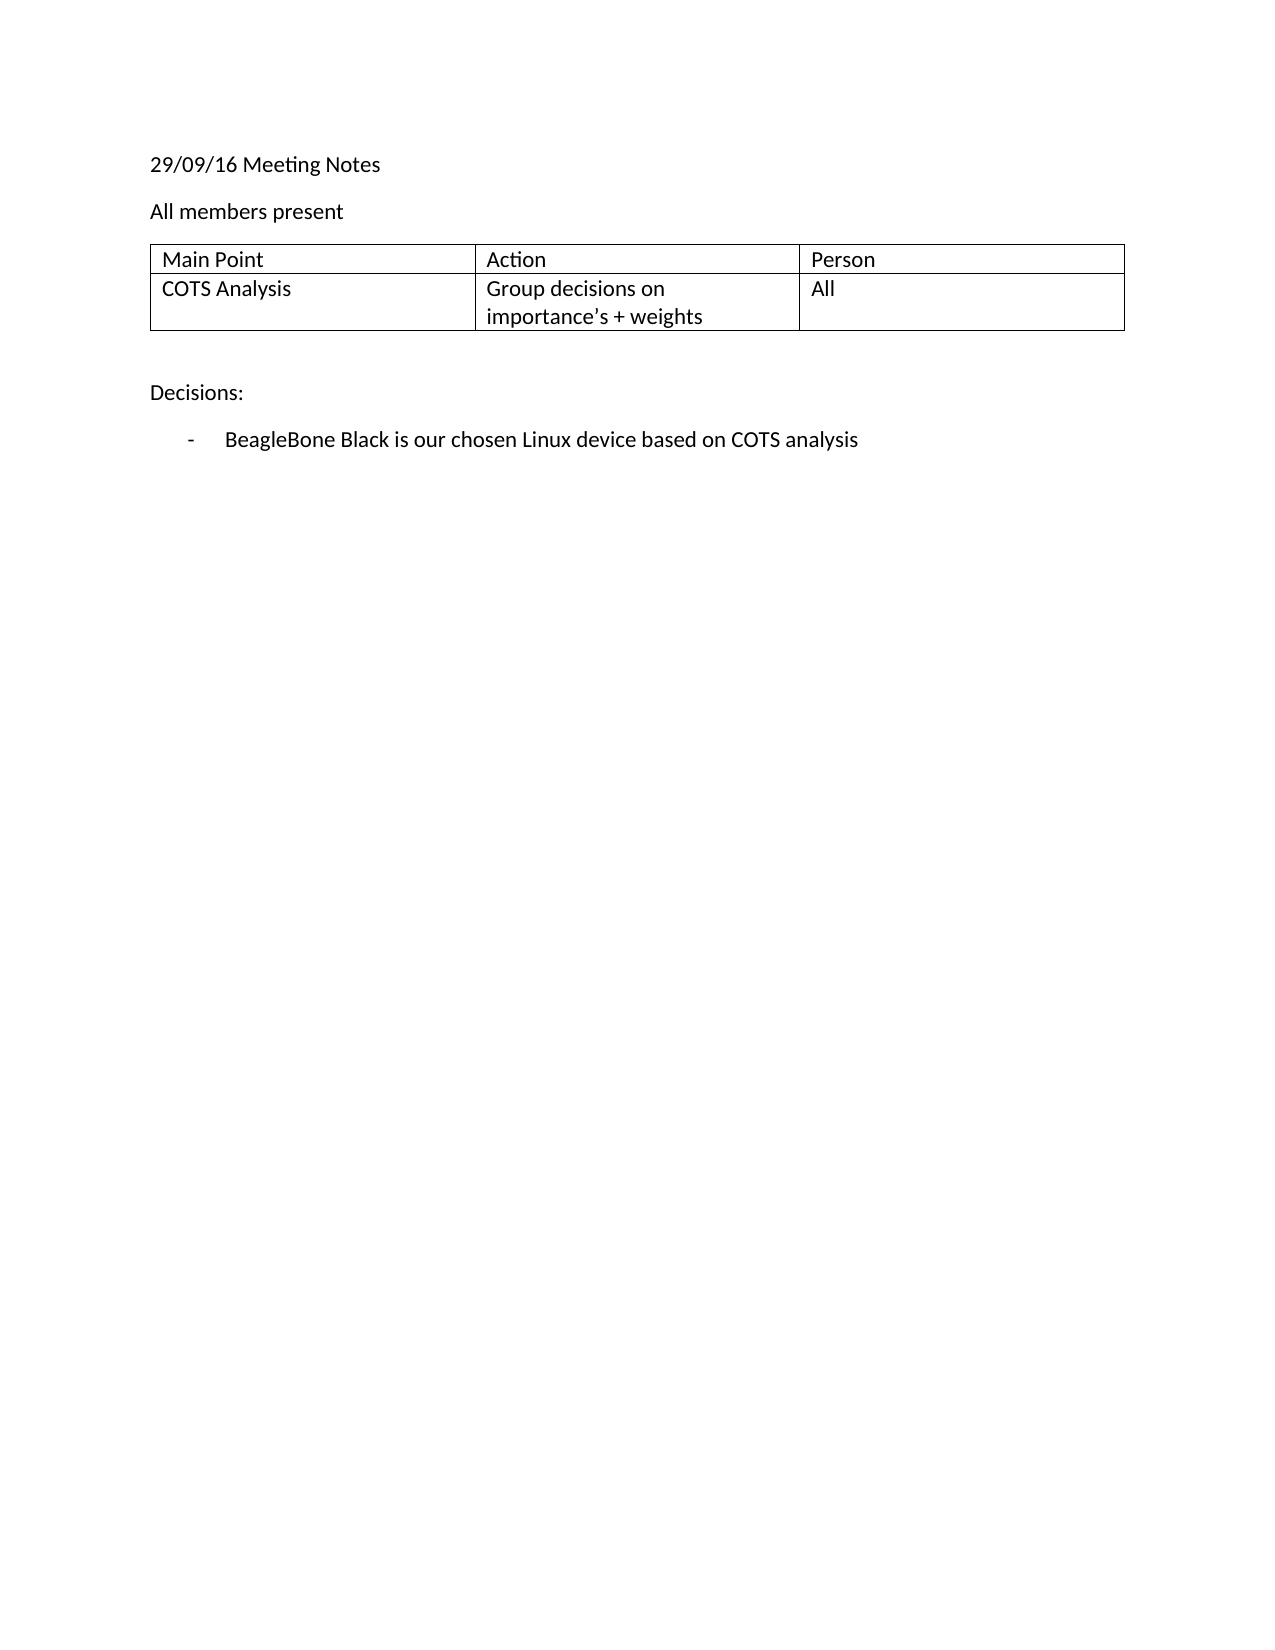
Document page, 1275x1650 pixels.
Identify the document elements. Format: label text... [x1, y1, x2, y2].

table_cell COTS Analysis [151, 274, 475, 330]
list BeagleBone Black is our chosen Linux device based on COTS analysis [187, 425, 1125, 453]
table_cell Group decisions on importance’s + weights [476, 274, 799, 330]
table_header Action [476, 245, 799, 273]
text All members present [150, 197, 1125, 225]
table_header Person [800, 245, 1124, 273]
text Decisions: [150, 378, 1125, 406]
table_cell All [800, 274, 1124, 330]
text 29/09/16 Meeting Notes [150, 150, 1125, 178]
table_header Main Point [151, 245, 475, 273]
